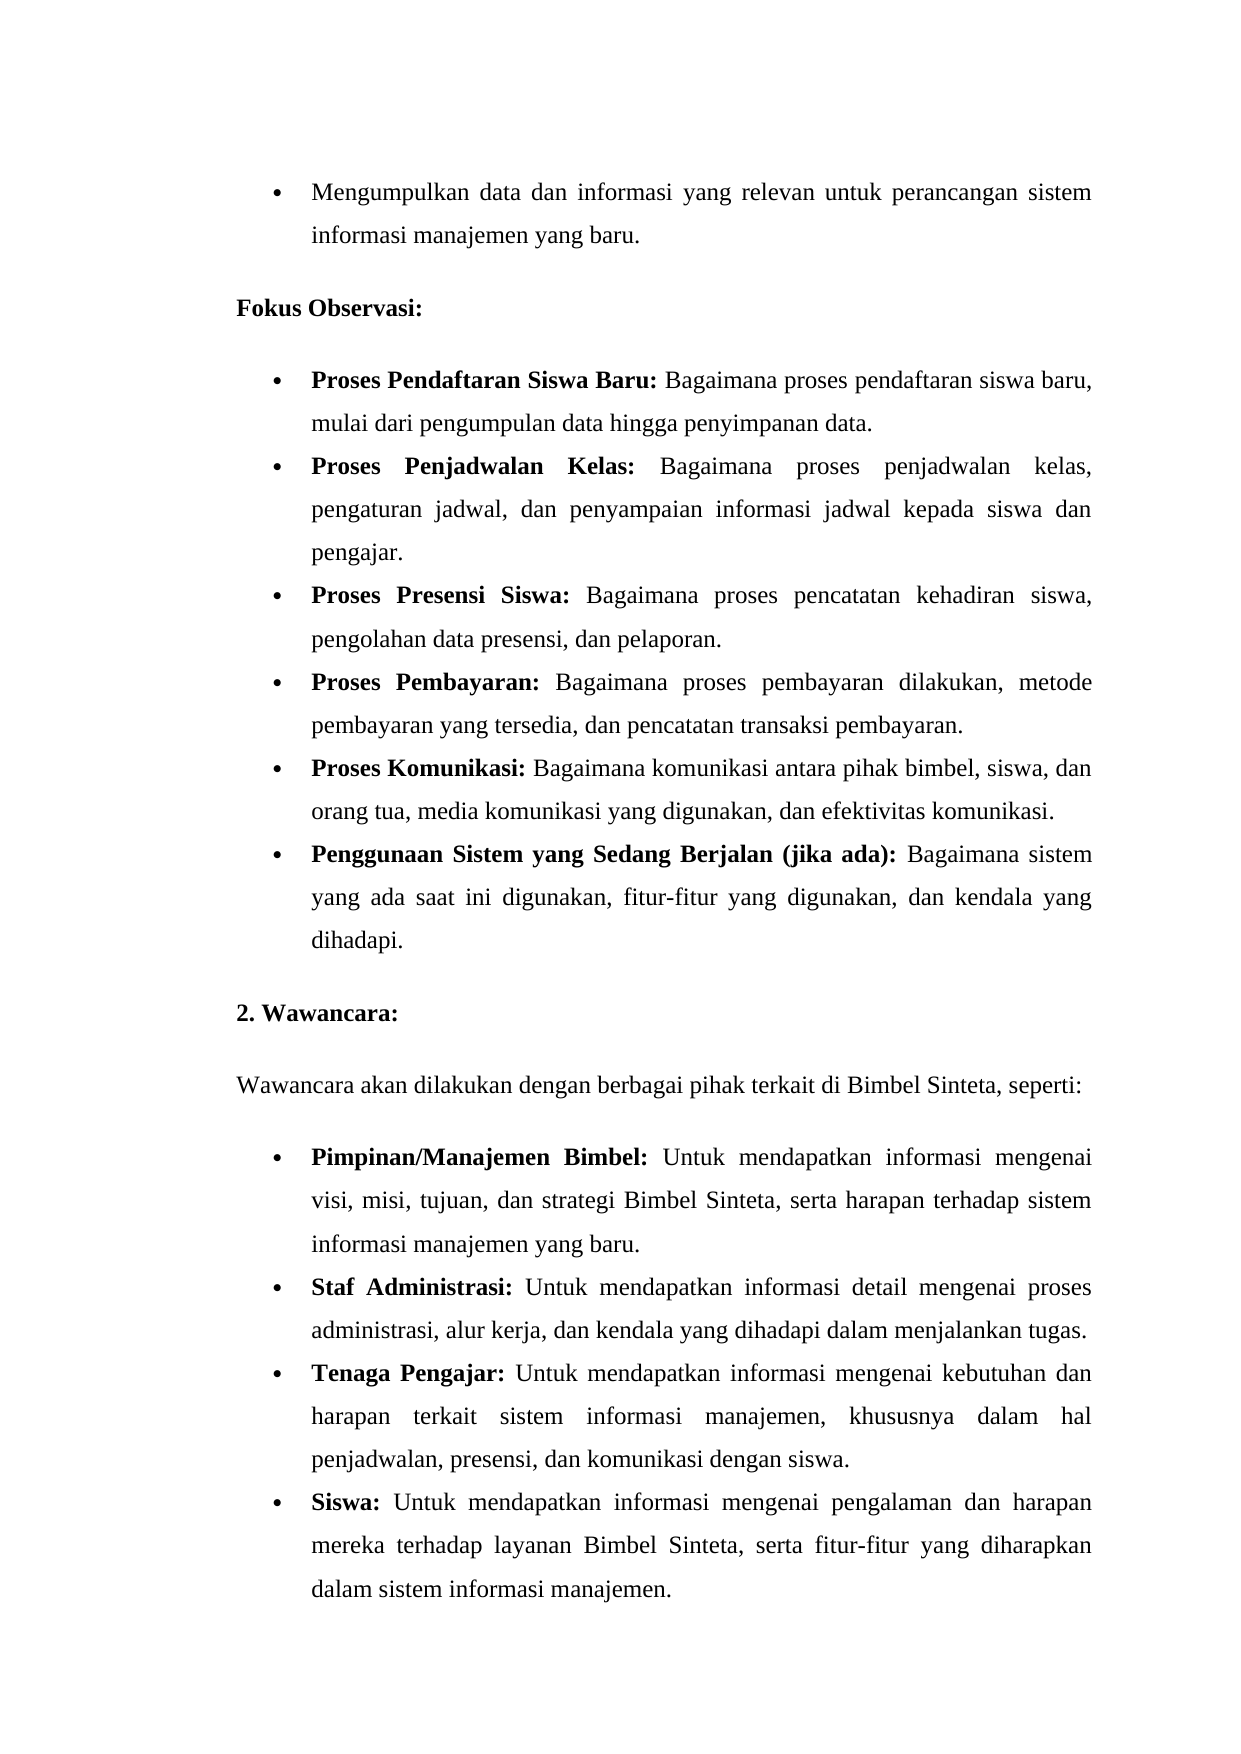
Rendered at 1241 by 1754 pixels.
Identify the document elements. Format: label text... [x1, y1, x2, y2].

list Proses Pembayaran: Bagaimana proses pembayaran dilakukan, metode pembayaran yang tersedia, dan pencatatan transaksi pembayaran. [274, 667, 1092, 739]
list Proses Presensi Siswa: Bagaimana proses pencatatan kehadiran siswa, pengolahan data presensi, dan pelaporan. [274, 581, 1092, 652]
list Mengumpulkan data dan informasi yang relevan untuk perancangan sistem informasi manajemen yang baru. [274, 177, 1092, 249]
text Wawancara akan dilakukan dengan berbagai pihak terkait di Bimbel Sinteta, seperti: [236, 1070, 1092, 1099]
list Penggunaan Sistem yang Sedang Berjalan (jika ada): Bagaimana sistem yang ada saat ini digunakan, fitur-fitur yang digunakan, dan kendala yang dihadapi. [274, 839, 1092, 954]
list Proses Pendaftaran Siswa Baru: Bagaimana proses pendaftaran siswa baru, mulai dari pengumpulan data hingga penyimpanan data. [274, 365, 1092, 437]
list Siswa: Untuk mendapatkan informasi mengenai pengalaman dan harapan mereka terhadap layanan Bimbel Sinteta, serta fitur-fitur yang diharapkan dalam sistem informasi manajemen. [274, 1487, 1092, 1602]
list Staf Administrasi: Untuk mendapatkan informasi detail mengenai proses administrasi, alur kerja, dan kendala yang dihadapi dalam menjalankan tugas. [274, 1272, 1092, 1344]
list Proses Komunikasi: Bagaimana komunikasi antara pihak bimbel, siswa, dan orang tua, media komunikasi yang digunakan, dan efektivitas komunikasi. [274, 753, 1092, 825]
list Pimpinan/Manajemen Bimbel: Untuk mendapatkan informasi mengenai visi, misi, tujuan, dan strategi Bimbel Sinteta, serta harapan terhadap sistem informasi manajemen yang baru. [274, 1142, 1092, 1257]
text Fokus Observasi: [236, 293, 1092, 321]
text 2. Wawancara: [236, 998, 1092, 1027]
list Tenaga Pengajar: Untuk mendapatkan informasi mengenai kebutuhan dan harapan terkait sistem informasi manajemen, khususnya dalam hal penjadwalan, presensi, dan komunikasi dengan siswa. [274, 1358, 1092, 1473]
list Proses Penjadwalan Kelas: Bagaimana proses penjadwalan kelas, pengaturan jadwal, dan penyampaian informasi jadwal kepada siswa dan pengajar. [274, 451, 1092, 566]
